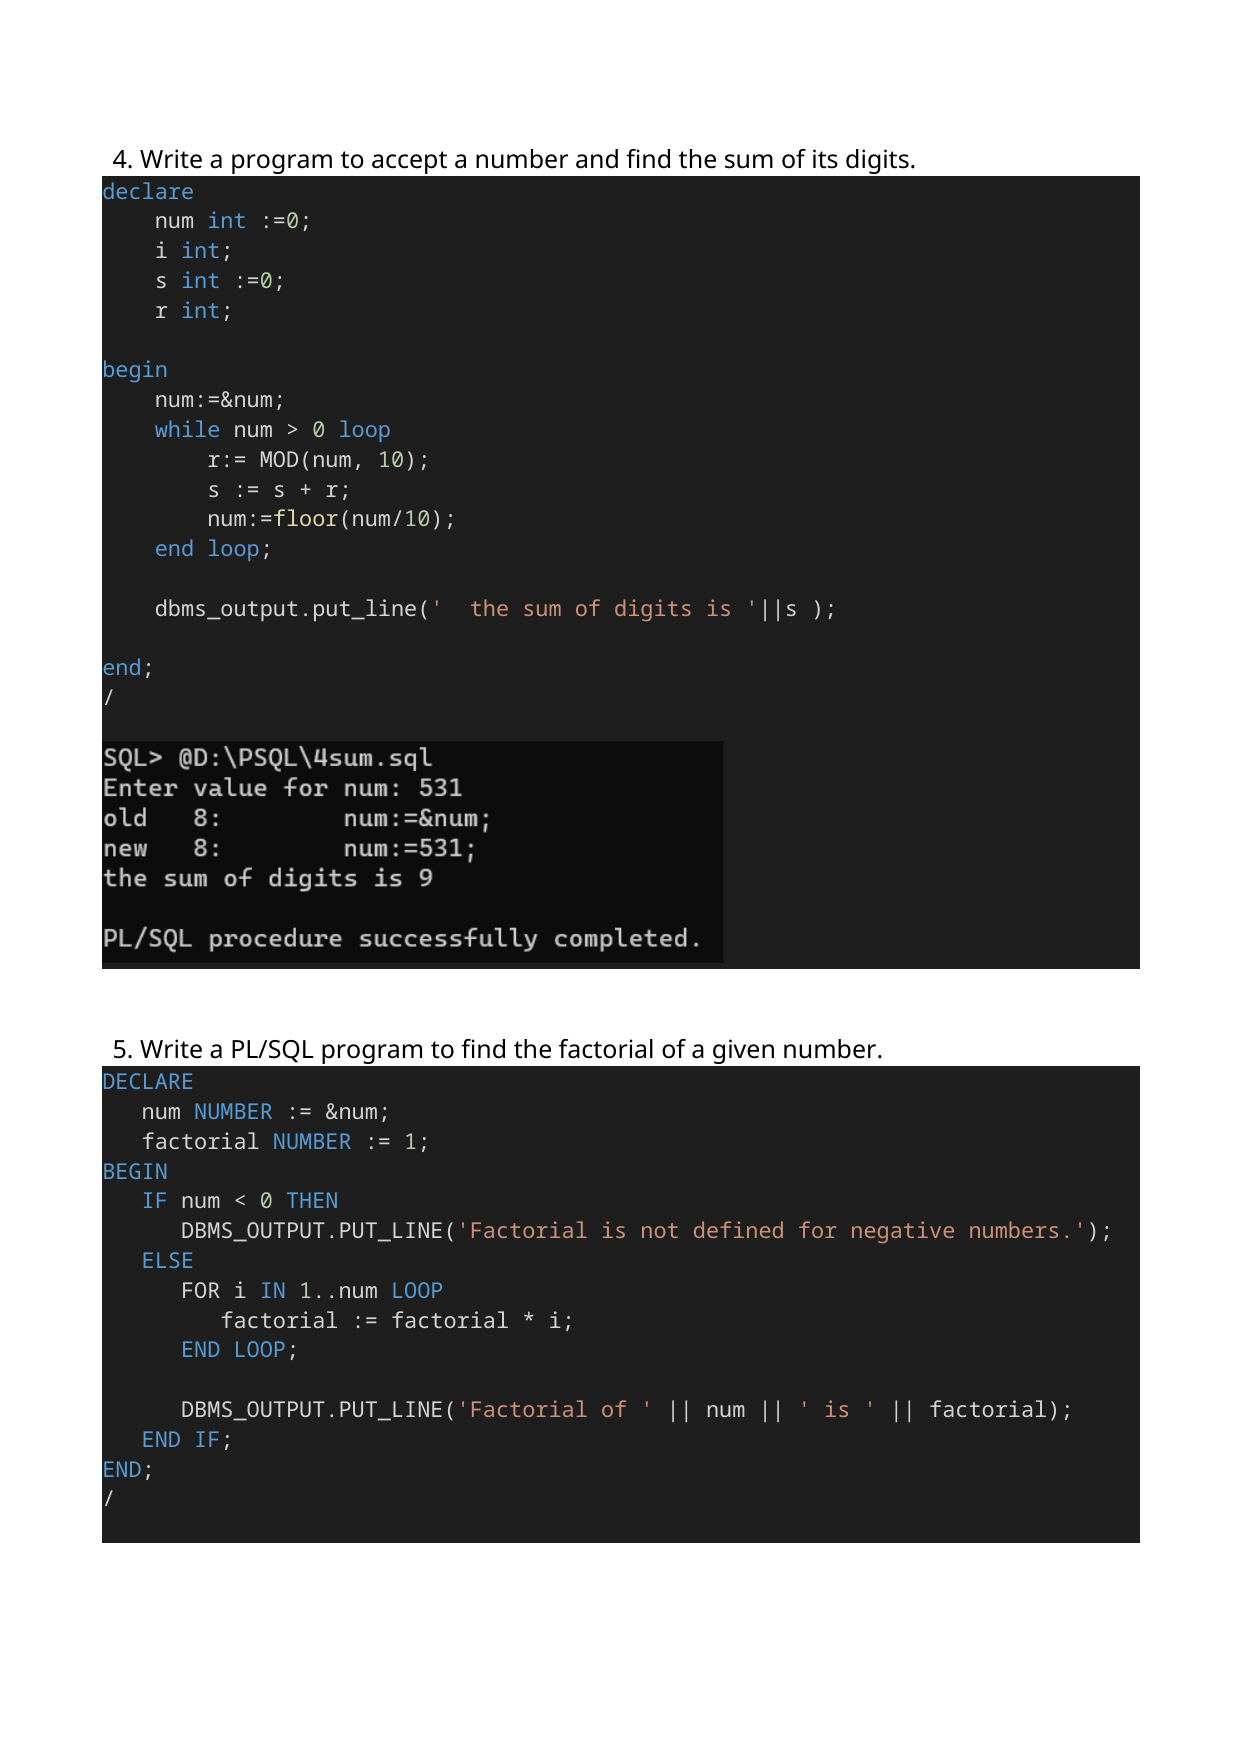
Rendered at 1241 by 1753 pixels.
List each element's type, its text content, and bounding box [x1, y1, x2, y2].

text num:=&num; [102, 384, 1140, 414]
list 5. Write a PL/SQL program to find the factorial of a given number. [112, 1032, 1140, 1066]
text r int; [102, 295, 1140, 325]
text while num > 0 loop [102, 414, 1140, 444]
text FOR i IN 1..num LOOP [102, 1275, 1140, 1304]
text ELSE [102, 1245, 1140, 1275]
text factorial := factorial * i; [102, 1304, 1140, 1334]
text num int :=0; [102, 206, 1140, 235]
text num NUMBER := &num; [102, 1096, 1140, 1126]
text i int; [102, 235, 1140, 265]
text dbms_output.put_line(' the sum of digits is '||s ); [102, 593, 1140, 623]
text IF num < 0 THEN [102, 1185, 1140, 1215]
text DBMS_OUTPUT.PUT_LINE('Factorial of ' || num || ' is ' || factorial); [102, 1394, 1140, 1424]
text END LOOP; [102, 1334, 1140, 1364]
list 4. Write a program to accept a number and find the sum of its digits. [112, 142, 1140, 176]
text DBMS_OUTPUT.PUT_LINE('Factorial is not defined for negative numbers.'); [102, 1215, 1140, 1245]
text end; [102, 652, 1140, 682]
text begin [102, 354, 1140, 384]
text s := s + r; [102, 474, 1140, 503]
text num:=floor(num/10); [102, 503, 1140, 533]
text END; [102, 1453, 1140, 1483]
picture [102, 741, 724, 963]
text / [102, 682, 1140, 712]
text s int :=0; [102, 265, 1140, 295]
text DECLARE [102, 1066, 1140, 1096]
text factorial NUMBER := 1; [102, 1126, 1140, 1156]
text r:= MOD(num, 10); [102, 444, 1140, 474]
text end loop; [102, 533, 1140, 563]
text / [102, 1483, 1140, 1513]
text BEGIN [102, 1156, 1140, 1185]
text END IF; [102, 1424, 1140, 1453]
text declare [102, 176, 1140, 206]
